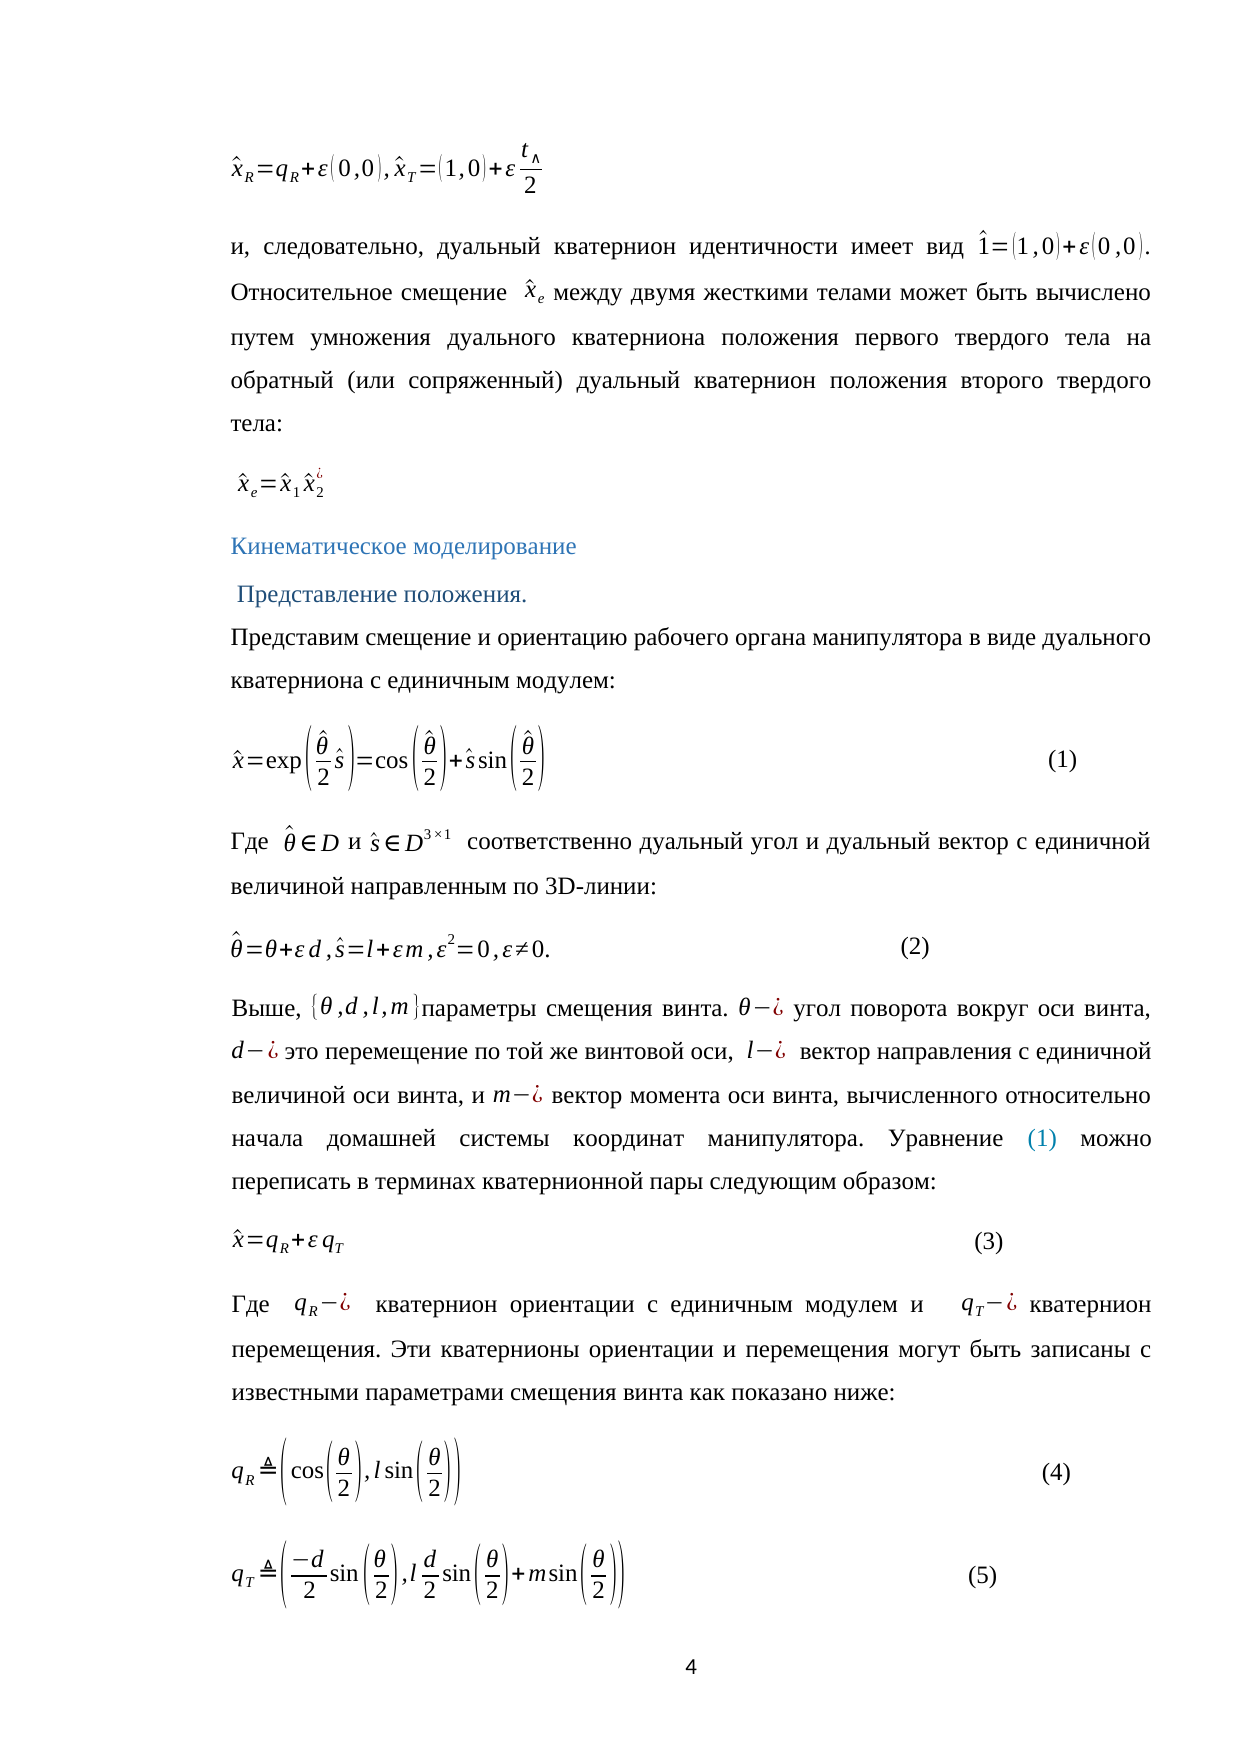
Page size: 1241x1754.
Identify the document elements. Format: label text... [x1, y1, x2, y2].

text (2) [230, 931, 1152, 962]
text (4) [231, 1437, 1152, 1508]
text и, следовательно, дуальный кватернион идентичности имеет вид Относительное смещение между двумя жесткими телами может быть вычислено путем умножения дуального кватерниона положения первого твердого тела на обратный (или сопряженный) дуальный кватернион положения второго твердого тела: [230, 229, 1152, 437]
subtitle Кинематическое моделирование [230, 531, 1152, 560]
text (1) [231, 725, 1152, 794]
text (3) [231, 1226, 1152, 1257]
text Где кватернион ориентации с единичным модулем и кватернион перемещения. Эти кватернионы ориентации и перемещения могут быть записаны с известными параметрами смещения винта как показано ниже: [231, 1288, 1152, 1406]
subtitle Представление положения. [230, 579, 1152, 607]
text Где и соответственно дуальный угол и дуальный вектор с единичной величиной направленным по 3D-линии: [230, 825, 1152, 899]
text Представим смещение и ориентацию рабочего органа манипулятора в виде дуального кватерниона с единичным модулем: [230, 622, 1152, 694]
text Выше, параметры смещения винта. угол поворота вокруг оси винта, это перемещение по той же винтовой оси, вектор направления с единичной величиной оси винта, и вектор момента оси винта, вычисленного относительно начала домашней системы координат манипулятора. Уравнение (1) можно переписать в терминах кватернионной пары следующим образом: [231, 993, 1152, 1195]
text (5) [231, 1539, 1152, 1611]
